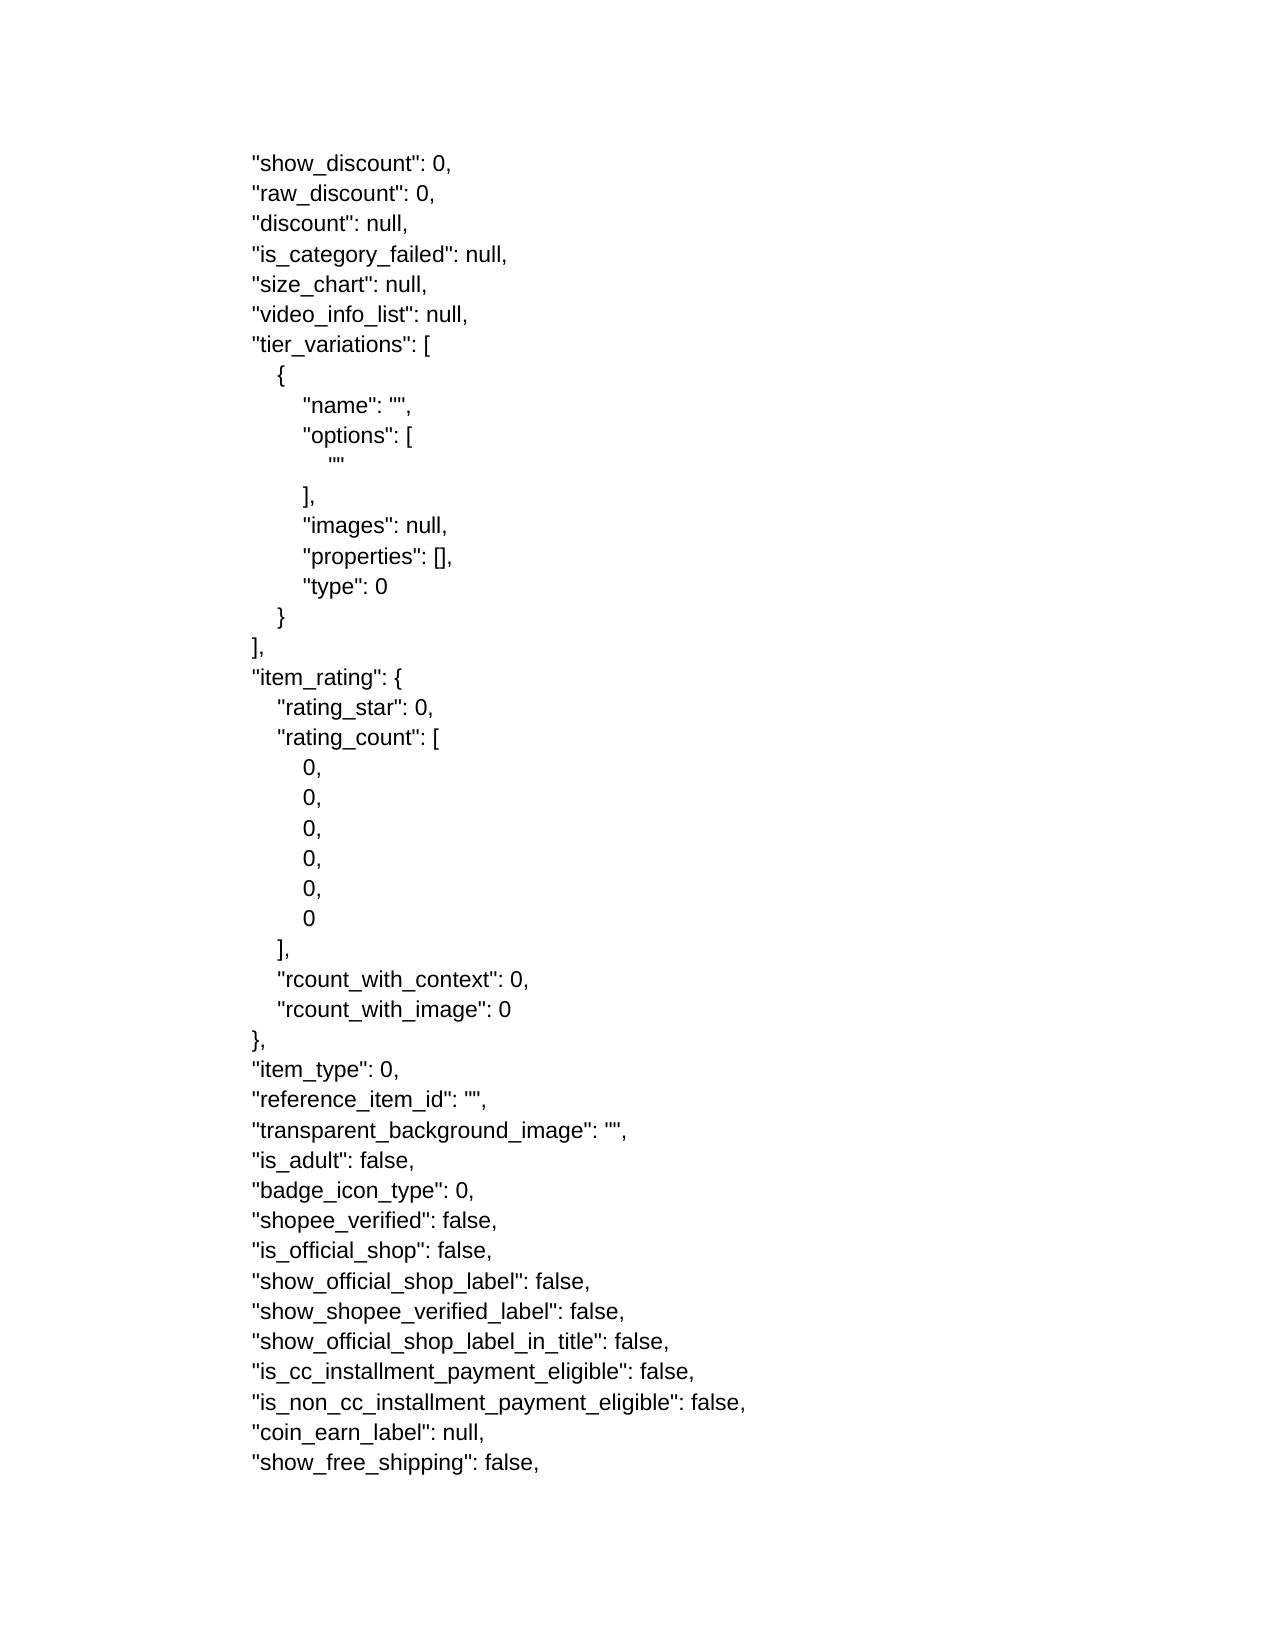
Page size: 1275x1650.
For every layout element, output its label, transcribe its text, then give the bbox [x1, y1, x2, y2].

text 0, [150, 845, 1125, 871]
text "discount": null, [150, 210, 1125, 237]
text "item_rating": { [150, 663, 1125, 690]
text "video_info_list": null, [150, 301, 1125, 327]
text "options": [ [150, 422, 1125, 448]
text ], [150, 935, 1125, 962]
text 0, [150, 814, 1125, 841]
text }, [150, 1026, 1125, 1052]
text { [150, 361, 1125, 388]
text 0 [150, 905, 1125, 932]
text "show_shopee_verified_label": false, [150, 1298, 1125, 1324]
text 0, [150, 754, 1125, 781]
text "reference_item_id": "", [150, 1086, 1125, 1113]
text "is_official_shop": false, [150, 1237, 1125, 1264]
text "badge_icon_type": 0, [150, 1177, 1125, 1203]
text "images": null, [150, 512, 1125, 539]
text "show_discount": 0, [150, 150, 1125, 176]
text 0, [150, 784, 1125, 811]
text "rcount_with_context": 0, [150, 966, 1125, 992]
text "show_official_shop_label": false, [150, 1268, 1125, 1294]
text "rcount_with_image": 0 [150, 996, 1125, 1022]
text "size_chart": null, [150, 271, 1125, 297]
text "tier_variations": [ [150, 331, 1125, 358]
text ], [150, 482, 1125, 509]
text "show_official_shop_label_in_title": false, [150, 1328, 1125, 1354]
text "show_free_shipping": false, [150, 1449, 1125, 1475]
text "type": 0 [150, 573, 1125, 599]
text "rating_count": [ [150, 724, 1125, 750]
text ], [150, 633, 1125, 660]
text "is_category_failed": null, [150, 241, 1125, 267]
text "item_type": 0, [150, 1056, 1125, 1083]
text 0, [150, 875, 1125, 901]
text "shopee_verified": false, [150, 1207, 1125, 1234]
text "rating_star": 0, [150, 694, 1125, 720]
text "raw_discount": 0, [150, 180, 1125, 207]
text "is_cc_installment_payment_eligible": false, [150, 1358, 1125, 1385]
text "properties": [], [150, 543, 1125, 569]
text "name": "", [150, 392, 1125, 418]
text "coin_earn_label": null, [150, 1419, 1125, 1445]
text } [150, 603, 1125, 629]
text "transparent_background_image": "", [150, 1117, 1125, 1143]
text "is_non_cc_installment_payment_eligible": false, [150, 1388, 1125, 1415]
text "" [150, 452, 1125, 478]
text "is_adult": false, [150, 1147, 1125, 1173]
